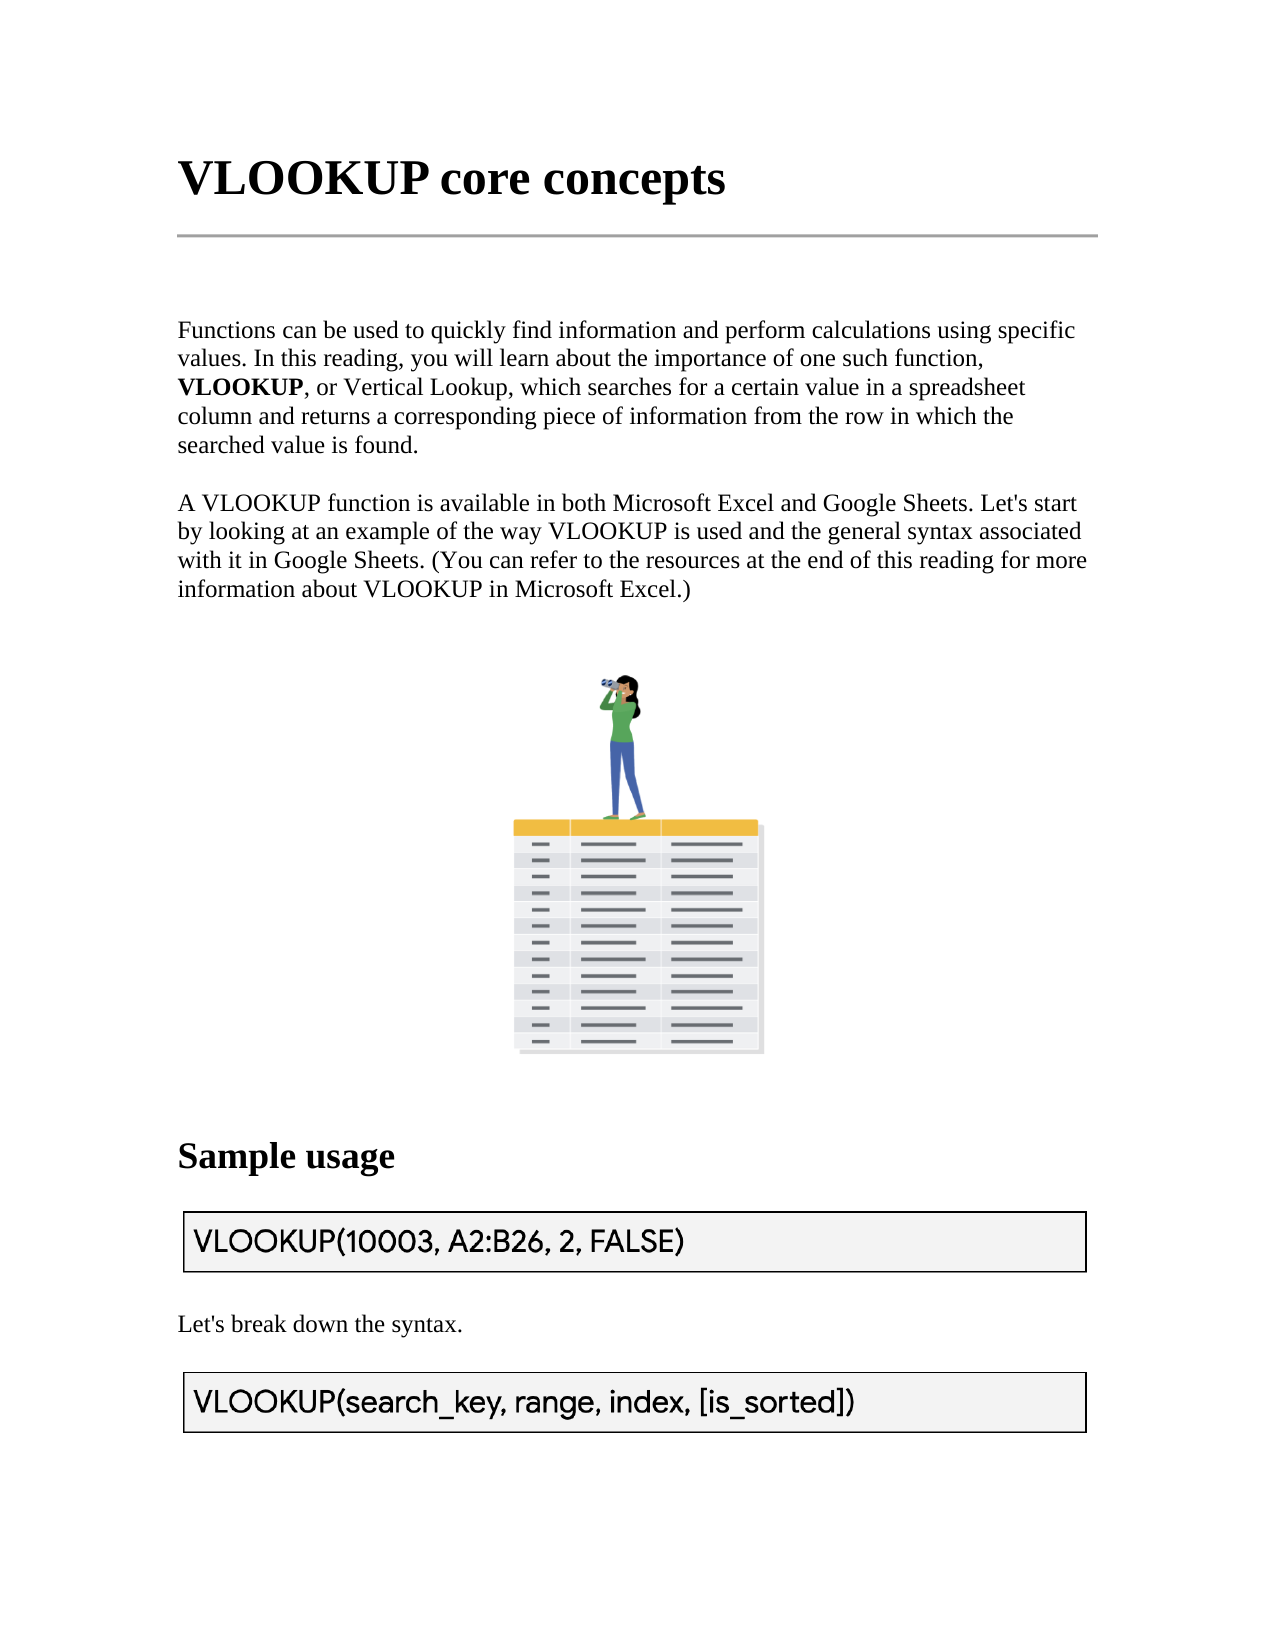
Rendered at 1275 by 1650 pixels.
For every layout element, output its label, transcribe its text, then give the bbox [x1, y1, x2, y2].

subtitle Sample usage [177, 1133, 1098, 1176]
picture [177, 1205, 1098, 1278]
text A VLOOKUP function is available in both Microsoft Excel and Google Sheets. Let's start by looking at an example of the way VLOOKUP is used and the general syntax associated with it in Google Sheets. (You can refer to the resources at the end of this reading for more information about VLOOKUP in Microsoft Excel.) [177, 488, 1098, 603]
picture [177, 1367, 1098, 1437]
subtitle VLOOKUP core concepts [177, 148, 1098, 205]
text Functions can be used to quickly find information and perform calculations using specific values. In this reading, you will learn about the importance of one such function, VLOOKUP, or Vertical Lookup, which searches for a certain value in a spreadsheet column and returns a corresponding piece of information from the row in which the searched value is found. [177, 315, 1098, 458]
text Let's break down the syntax. [177, 1309, 1098, 1338]
picture [177, 631, 1098, 1102]
